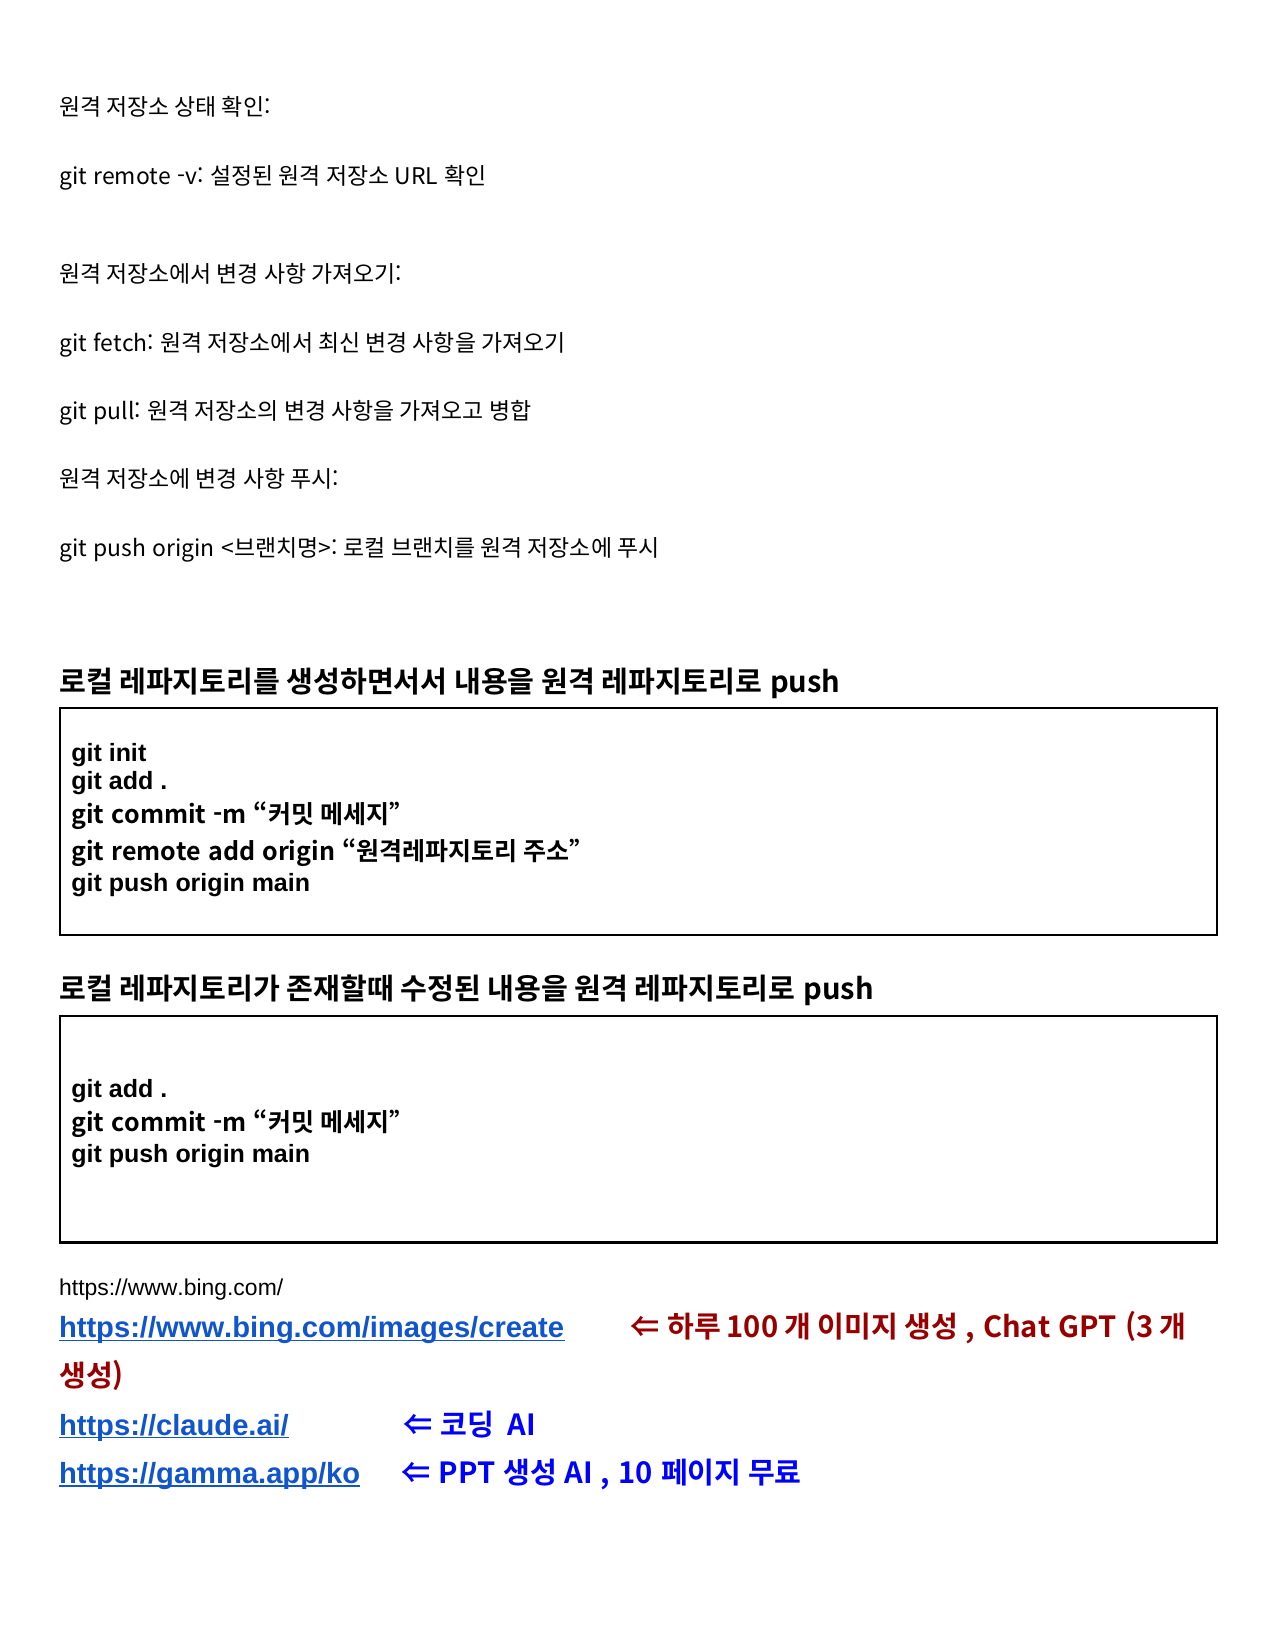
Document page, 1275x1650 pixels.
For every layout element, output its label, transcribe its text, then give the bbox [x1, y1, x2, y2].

text 로컬 레파지토리가 존재할때 수정된 내용을 원격 레파지토리로 push [59, 966, 1216, 1008]
text git push origin <브랜치명>: 로컬 브랜치를 원격 저장소에 푸시 [59, 529, 1216, 563]
table_header git init git add . git commit -m “커밋 메세지” git remote add origin “원격레파지토리 주소” git push origin main [61, 709, 1216, 934]
text git fetch: 원격 저장소에서 최신 변경 사항을 가져오기 [59, 324, 1216, 358]
table_header git add . git commit -m “커밋 메세지” git push origin main [61, 1017, 1216, 1241]
text https://gamma.app/ko ⇐ PPT 생성 AI , 10 페이지 무료 [59, 1449, 1216, 1492]
text 원격 저장소에서 변경 사항 가져오기: [59, 256, 1216, 289]
text https://claude.ai/ ⇐ 코딩 AI [59, 1401, 1216, 1443]
text 로컬 레파지토리를 생성하면서서 내용을 원격 레파지토리로 push [59, 658, 1216, 700]
text git remote -v: 설정된 원격 저장소 URL 확인 [59, 157, 1216, 191]
text https://www.bing.com/images/create ⇐ 하루100개 이미지 생성 , Chat GPT (3개 생성) [59, 1304, 1216, 1395]
text git pull: 원격 저장소의 변경 사항을 가져오고 병합 [59, 393, 1216, 426]
text 원격 저장소에 변경 사항 푸시: [59, 461, 1216, 494]
text 원격 저장소 상태 확인: [59, 89, 1216, 122]
text https://www.bing.com/ [59, 1274, 1216, 1300]
